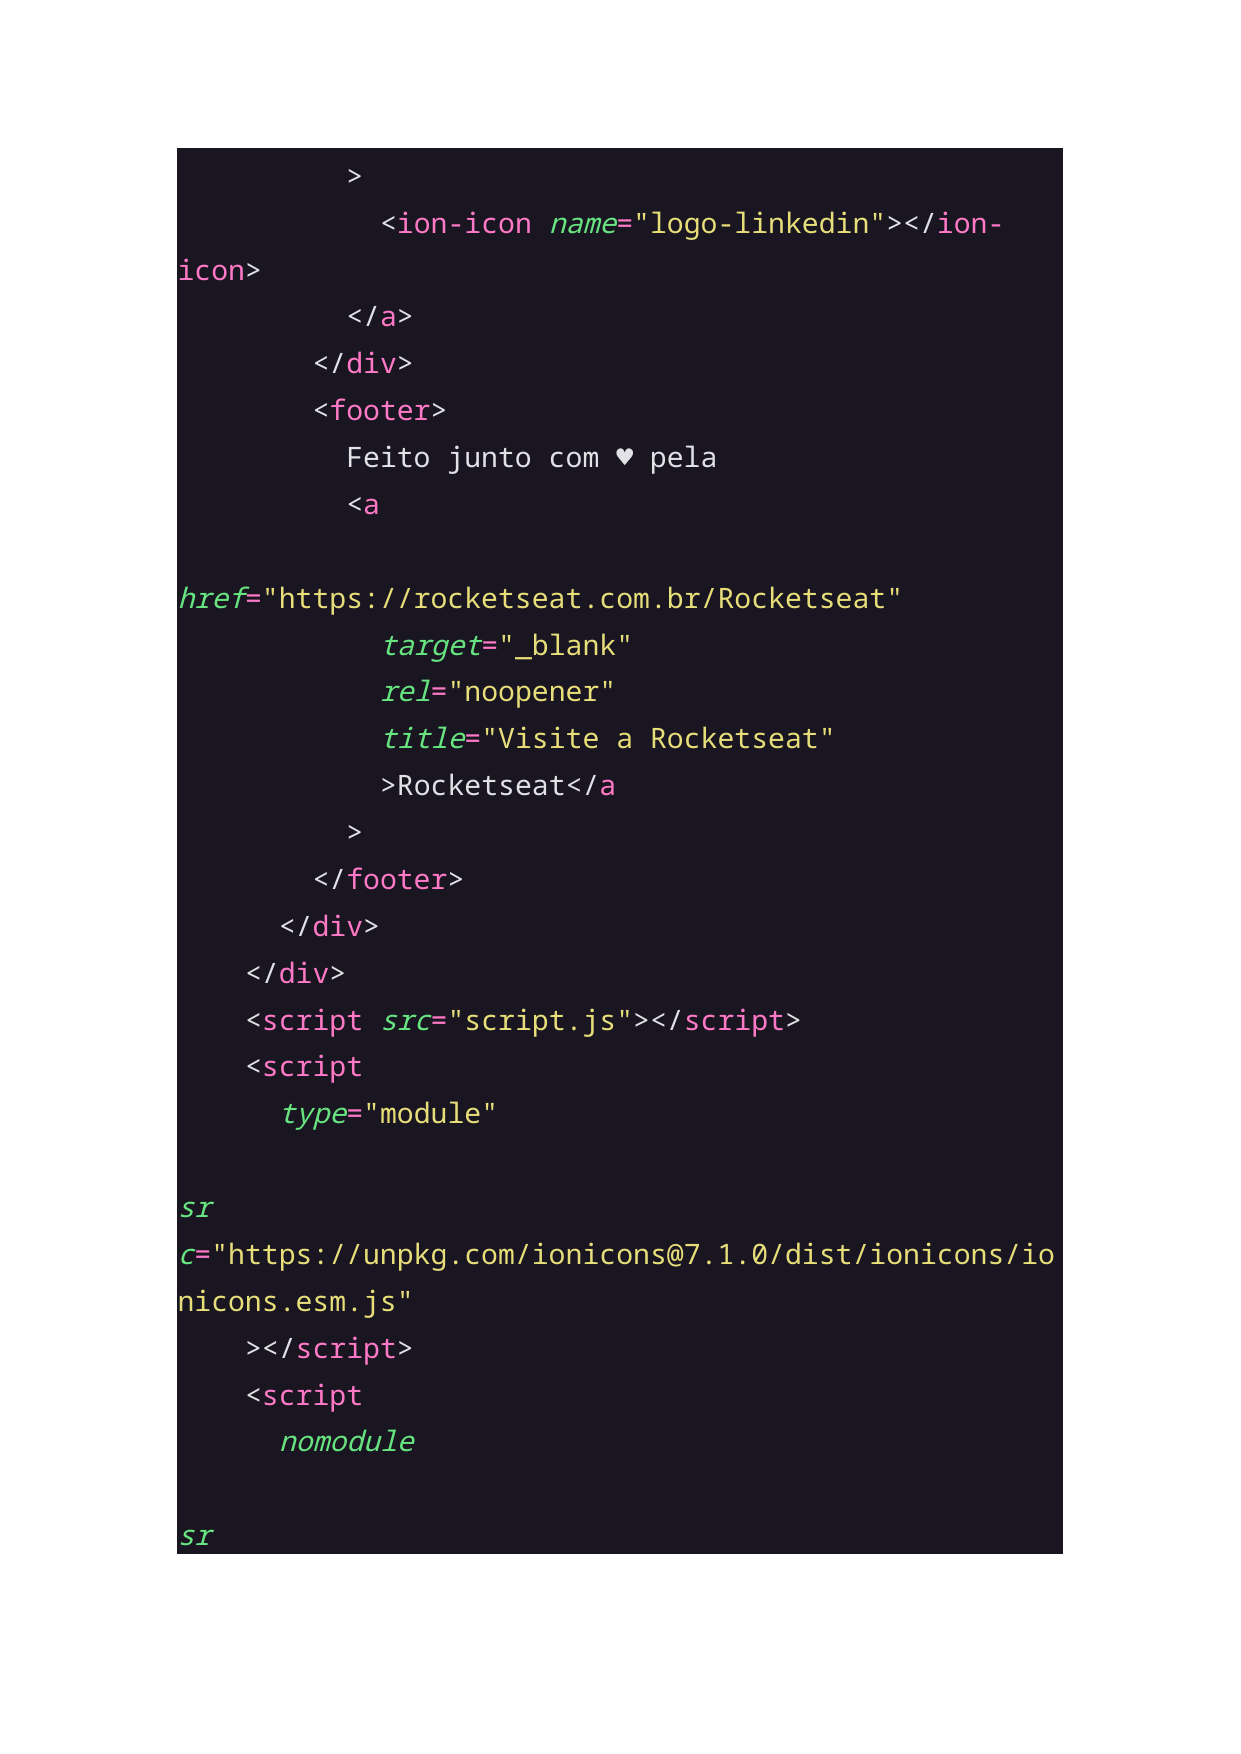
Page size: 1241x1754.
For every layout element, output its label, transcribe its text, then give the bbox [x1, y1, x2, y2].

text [177, 1460, 1063, 1554]
text >Rocketseat</a [177, 757, 1063, 804]
text type="module" [177, 1085, 1063, 1132]
text ></script> [177, 1319, 1063, 1366]
text src="https://unpkg.com/ionicons@7.1.0/dist/ionicons/ionicons.esm.js" [177, 1132, 1063, 1319]
text target="_blank" [177, 616, 1063, 663]
text <footer> [177, 382, 1063, 429]
text Feito junto com ♥ pela [177, 429, 1063, 476]
text rel="noopener" [177, 663, 1063, 710]
text href="https://rocketseat.com.br/Rocketseat" [177, 523, 1063, 616]
text <script src="script.js"></script> [177, 991, 1063, 1038]
text </div> [177, 944, 1063, 991]
text > [177, 148, 1063, 194]
text <script [177, 1038, 1063, 1085]
text nomodule [177, 1413, 1063, 1460]
text <a [177, 476, 1063, 523]
text <ion-icon name="logo-linkedin"></ion-icon> [177, 194, 1063, 288]
text > [177, 804, 1063, 851]
text </div> [177, 335, 1063, 382]
text </div> [177, 898, 1063, 944]
text </footer> [177, 851, 1063, 898]
text title="Visite a Rocketseat" [177, 710, 1063, 757]
text <script [177, 1366, 1063, 1413]
text </a> [177, 288, 1063, 335]
